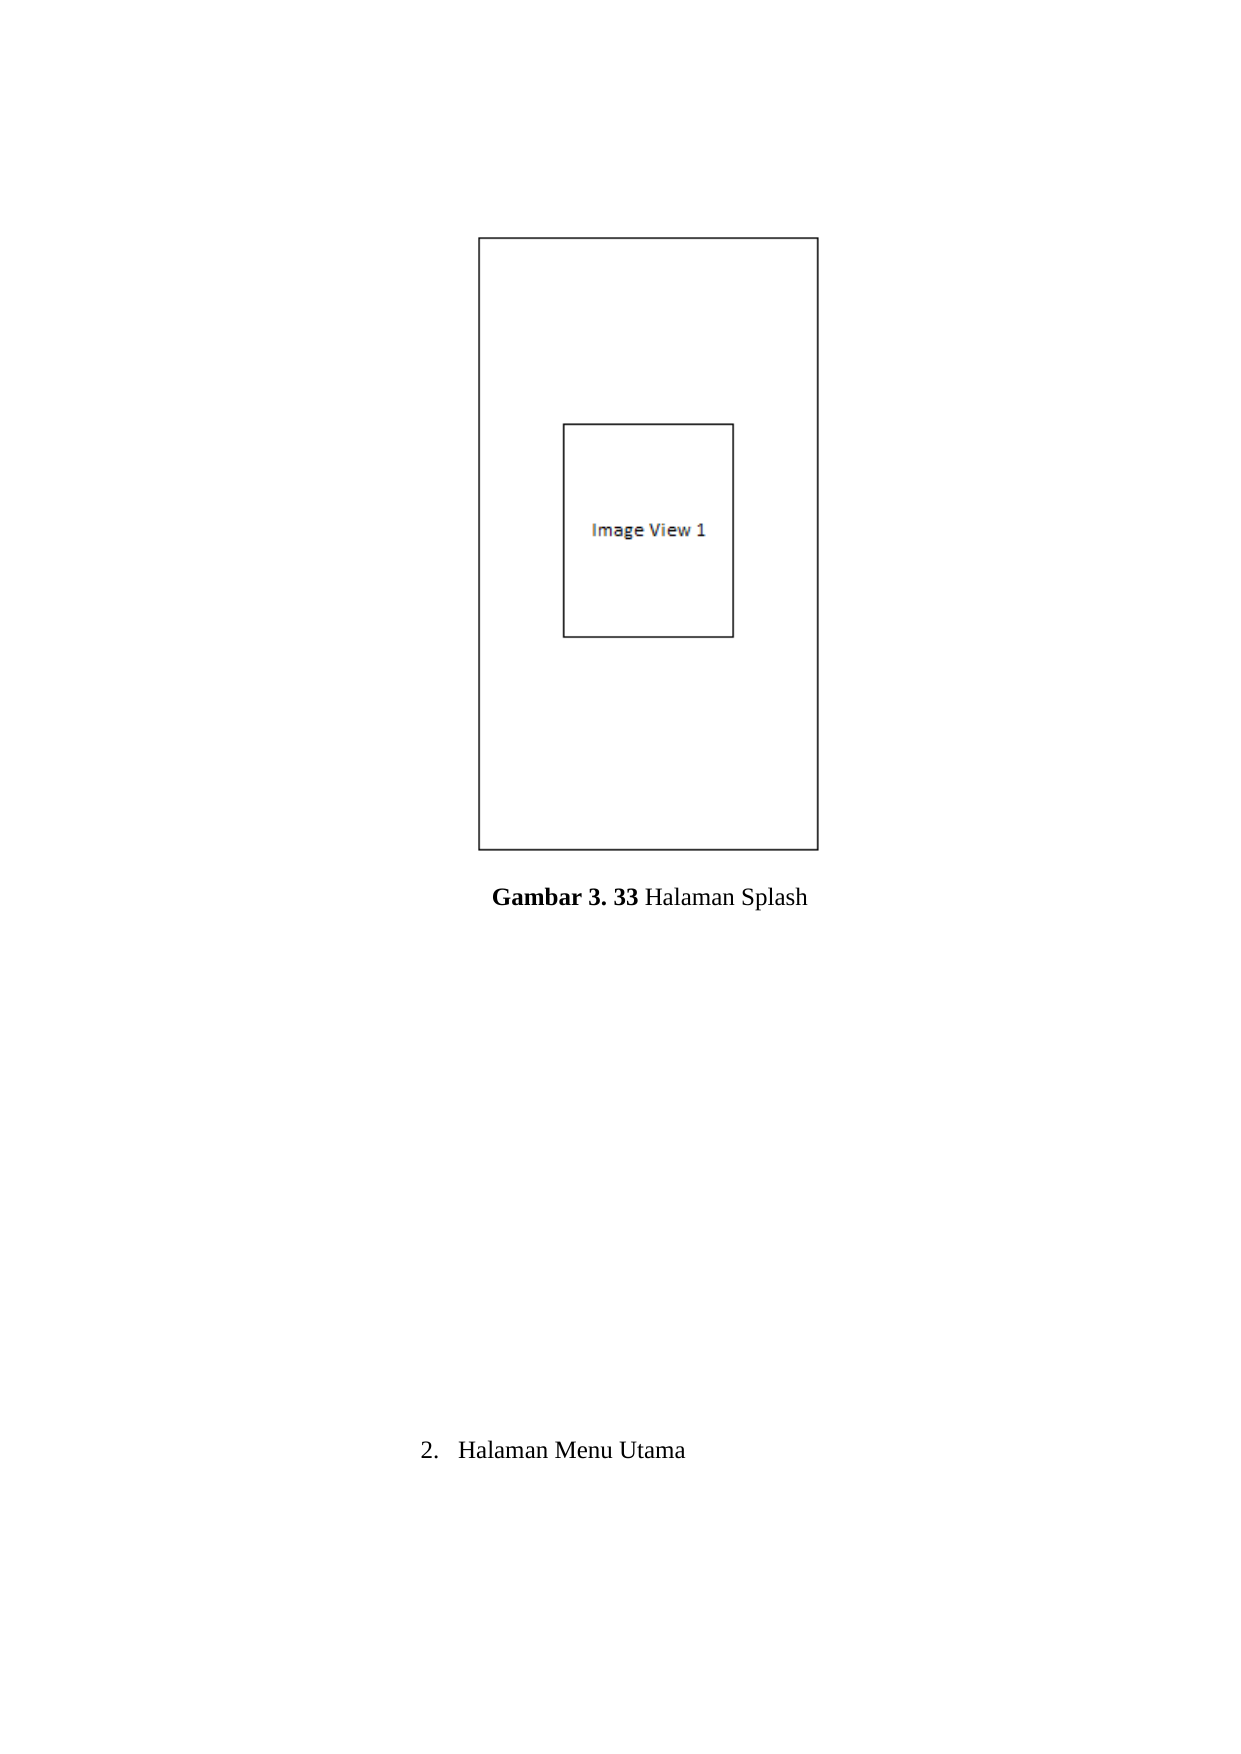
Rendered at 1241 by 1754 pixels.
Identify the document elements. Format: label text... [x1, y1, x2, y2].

list Halaman Menu Utama [420, 1435, 1063, 1463]
picture [477, 236, 822, 854]
